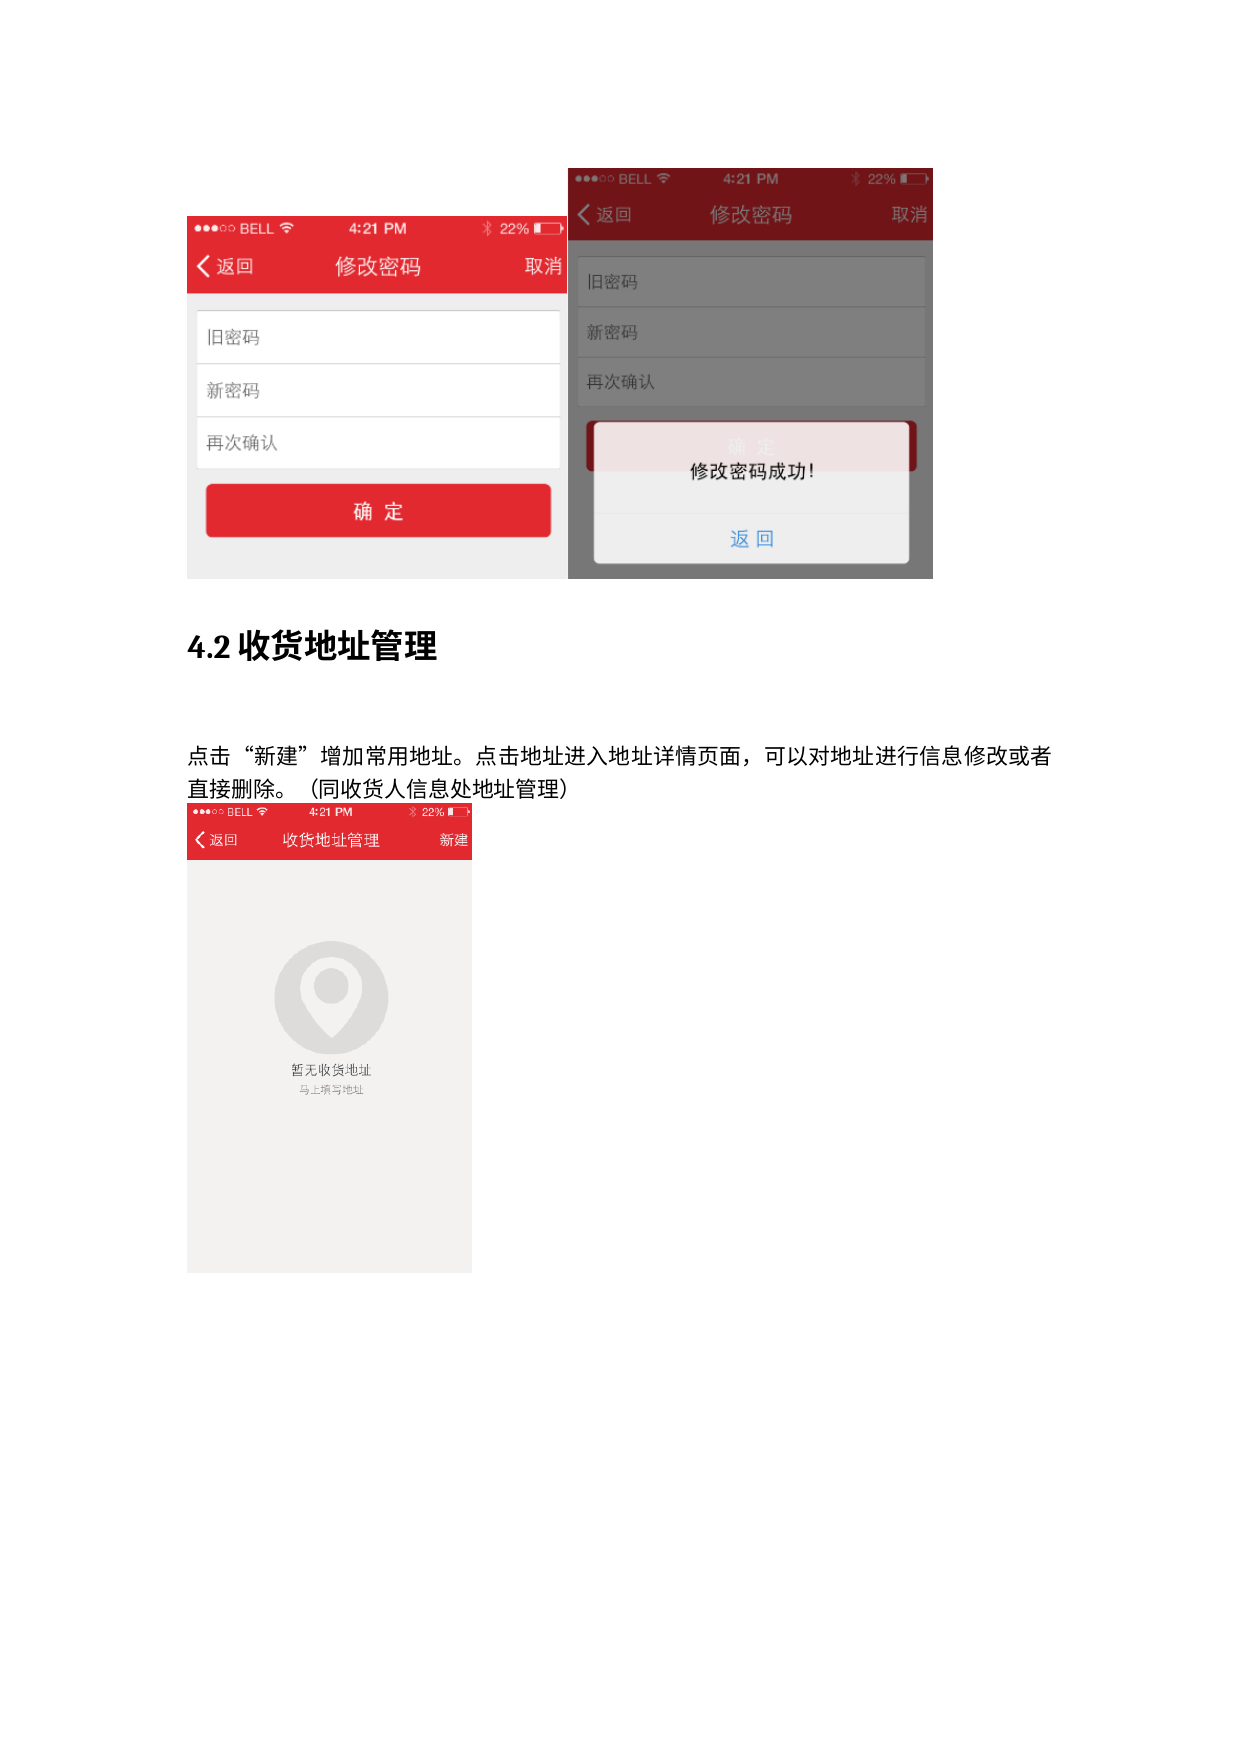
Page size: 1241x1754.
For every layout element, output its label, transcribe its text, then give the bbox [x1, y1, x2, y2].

text 点击“新建”增加常用地址。点击地址进入地址详情页面，可以对地址进行信息修改或者直接删除。（同收货人信息处地址管理） [187, 739, 1053, 804]
picture [187, 803, 472, 1273]
subtitle 4.2收货地址管理 [187, 612, 1053, 677]
picture [187, 168, 933, 579]
